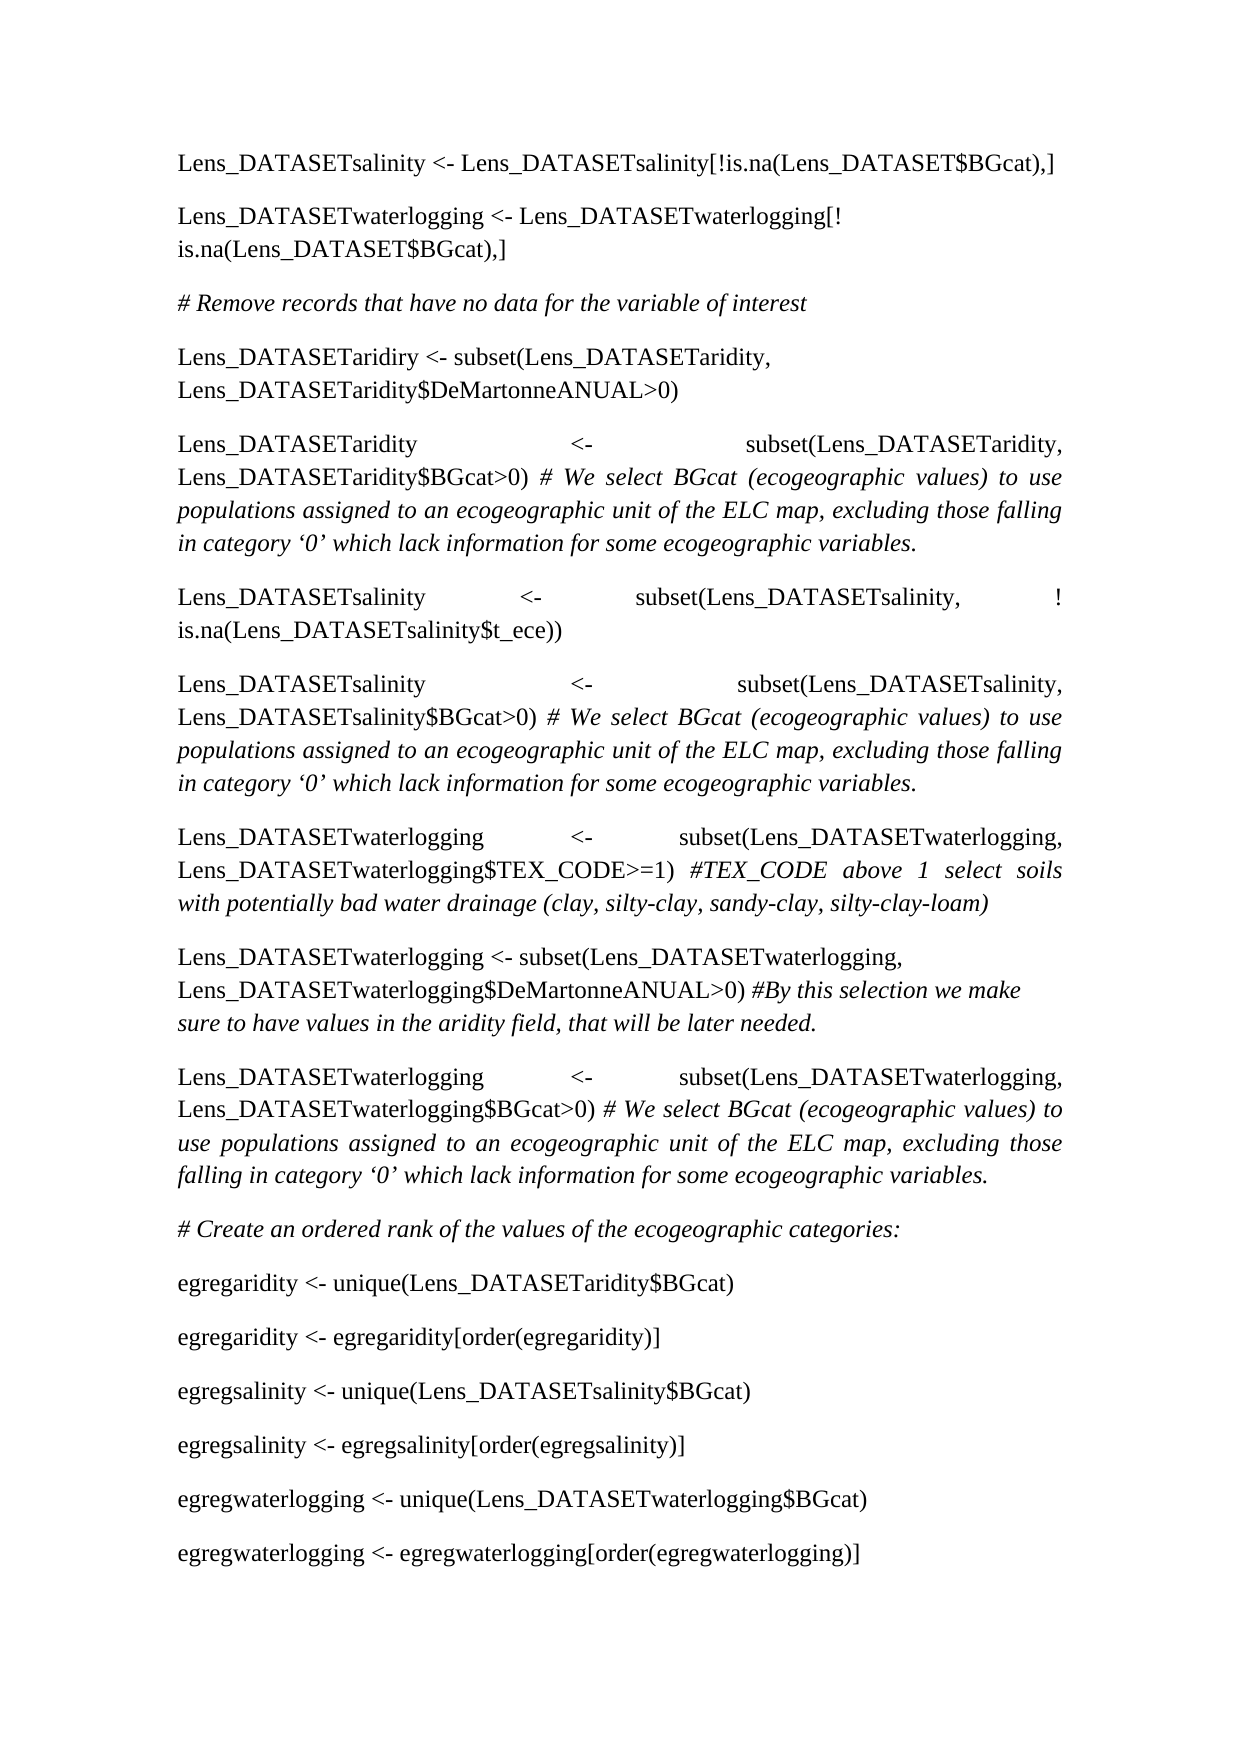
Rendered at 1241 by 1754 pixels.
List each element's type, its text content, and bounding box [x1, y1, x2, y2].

text Lens_DATASETaridiry <- subset(Lens_DATASETaridity, Lens_DATASETaridity$DeMartonneANUAL>0) [177, 342, 1063, 404]
text Lens_DATASETwaterlogging <- Lens_DATASETwaterlogging[!is.na(Lens_DATASET$BGcat),] [177, 201, 1063, 263]
text egregsalinity <- unique(Lens_DATASETsalinity$BGcat) [177, 1376, 1063, 1405]
text Lens_DATASETsalinity <- subset(Lens_DATASETsalinity, !is.na(Lens_DATASETsalinity$t_ece)) [177, 582, 1063, 644]
text # Create an ordered rank of the values of the ecogeographic categories: [177, 1214, 1063, 1243]
text egregaridity <- unique(Lens_DATASETaridity$BGcat) [177, 1268, 1063, 1297]
text Lens_DATASETwaterlogging <- subset(Lens_DATASETwaterlogging, Lens_DATASETwaterlogging$TEX_CODE>=1) #TEX_CODE above 1 select soils with potentially bad water drainage (clay, silty-clay, sandy-clay, silty-clay-loam) [177, 822, 1063, 917]
text Lens_DATASETwaterlogging <- subset(Lens_DATASETwaterlogging, Lens_DATASETwaterlogging$BGcat>0) # We select BGcat (ecogeographic values) to use populations assigned to an ecogeographic unit of the ELC map, excluding those falling in category ‘0’ which lack information for some ecogeographic variables. [177, 1062, 1063, 1189]
text Lens_DATASETsalinity <- subset(Lens_DATASETsalinity, Lens_DATASETsalinity$BGcat>0) # We select BGcat (ecogeographic values) to use populations assigned to an ecogeographic unit of the ELC map, excluding those falling in category ‘0’ which lack information for some ecogeographic variables. [177, 669, 1063, 797]
text egregwaterlogging <- egregwaterlogging[order(egregwaterlogging)] [177, 1538, 1063, 1566]
text egregaridity <- egregaridity[order(egregaridity)] [177, 1322, 1063, 1351]
text Lens_DATASETsalinity <- Lens_DATASETsalinity[!is.na(Lens_DATASET$BGcat),] [177, 148, 1063, 176]
text egregsalinity <- egregsalinity[order(egregsalinity)] [177, 1430, 1063, 1459]
text Lens_DATASETwaterlogging <- subset(Lens_DATASETwaterlogging, Lens_DATASETwaterlogging$DeMartonneANUAL>0) #By this selection we make sure to have values in the aridity field, that will be later needed. [177, 942, 1063, 1036]
text # Remove records that have no data for the variable of interest [177, 288, 1063, 317]
text Lens_DATASETaridity <- subset(Lens_DATASETaridity, Lens_DATASETaridity$BGcat>0) # We select BGcat (ecogeographic values) to use populations assigned to an ecogeographic unit of the ELC map, excluding those falling in category ‘0’ which lack information for some ecogeographic variables. [177, 429, 1063, 557]
text egregwaterlogging <- unique(Lens_DATASETwaterlogging$BGcat) [177, 1484, 1063, 1512]
